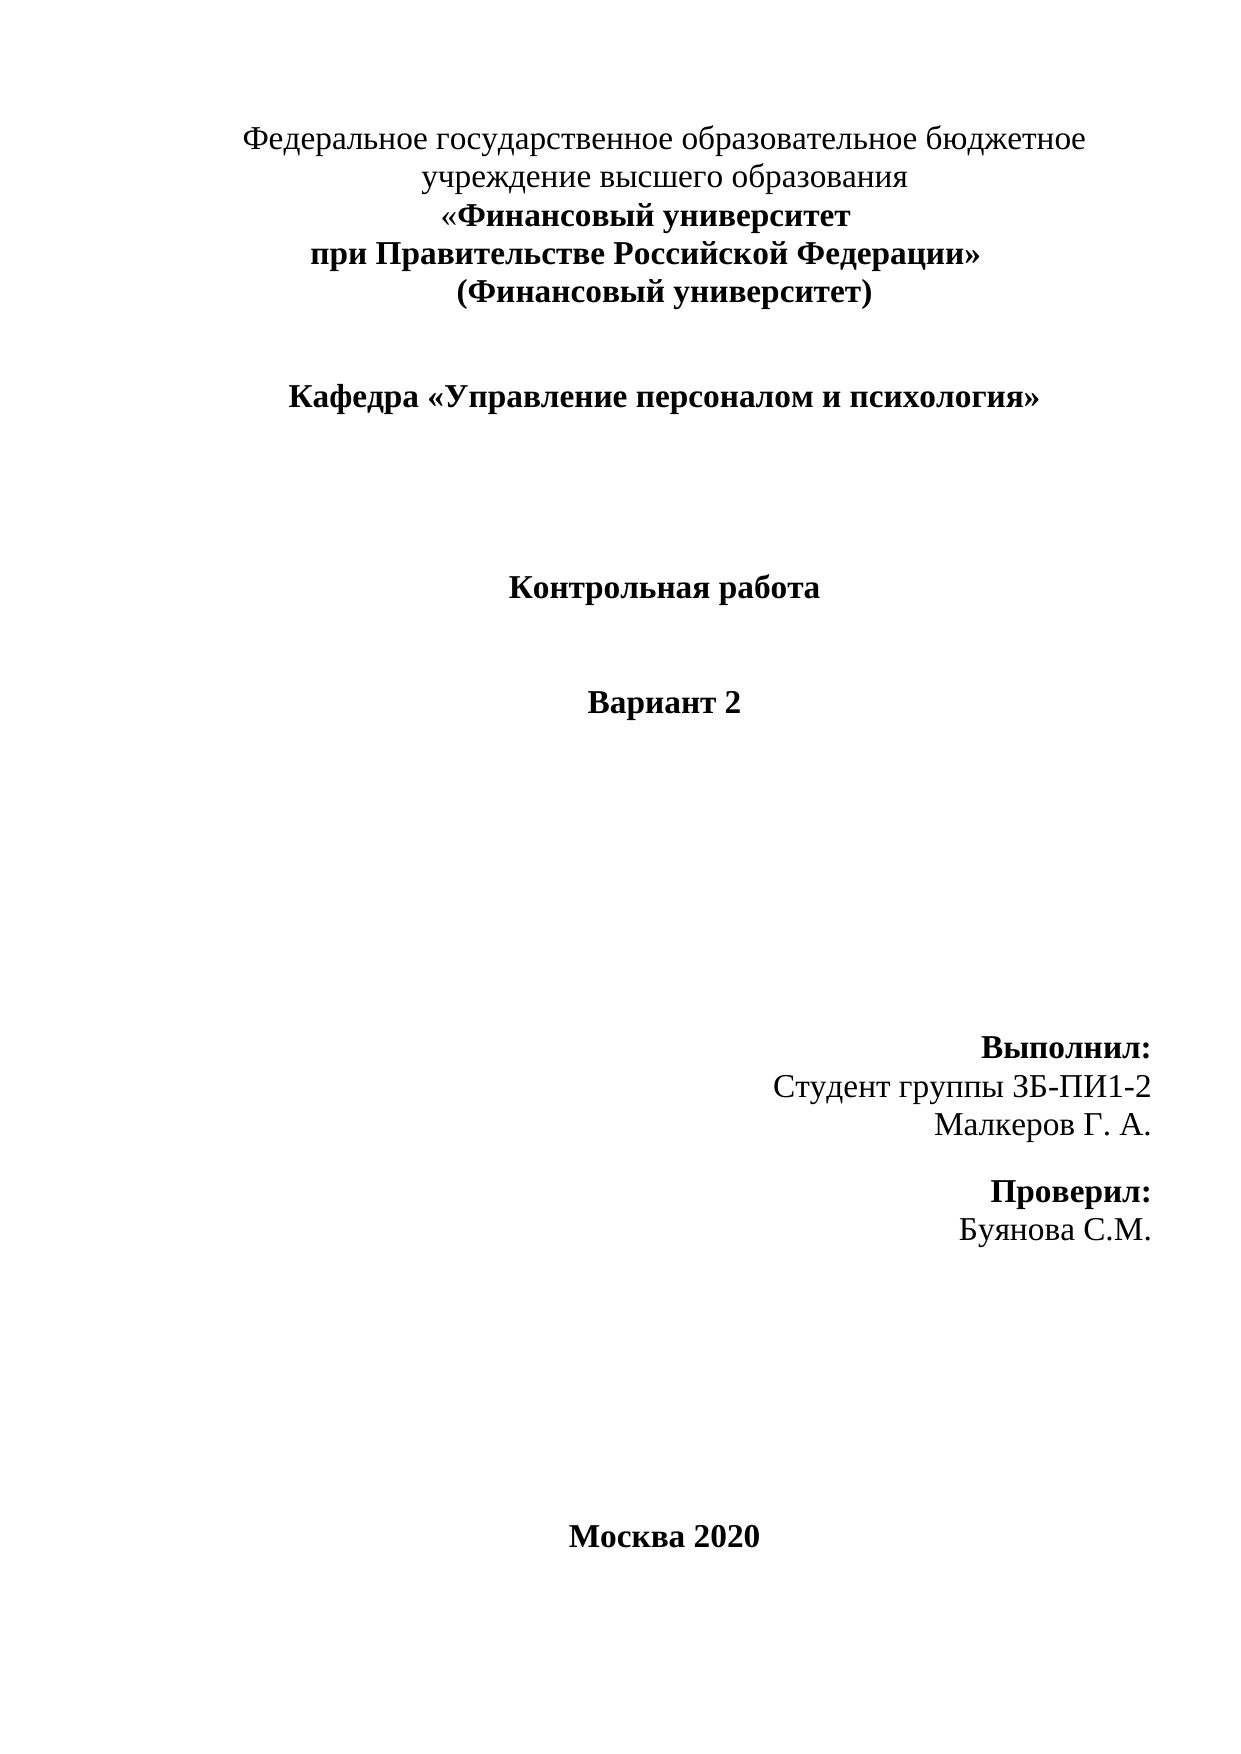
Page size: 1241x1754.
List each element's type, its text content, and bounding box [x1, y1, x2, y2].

text Вариант 2 [177, 683, 1152, 721]
text Москва 2020 [177, 1516, 1152, 1554]
text Малкеров Г. А. [177, 1104, 1152, 1143]
text Федеральное государственное образовательное бюджетное [177, 118, 1152, 156]
text Выполнил: [177, 1028, 1152, 1066]
text «Финансовый университет [140, 195, 1152, 233]
text Кафедра «Управление персоналом и психология» [177, 376, 1152, 414]
text при Правительстве Российской Федерации» [140, 233, 1152, 271]
text учреждение высшего образования [177, 156, 1152, 195]
text Буянова С.М. [177, 1209, 1152, 1247]
text Проверил: [177, 1171, 1152, 1209]
text Студент группы ЗБ-ПИ1-2 [177, 1066, 1152, 1104]
text Контрольная работа [177, 568, 1152, 606]
text (Финансовый университет) [177, 271, 1152, 310]
